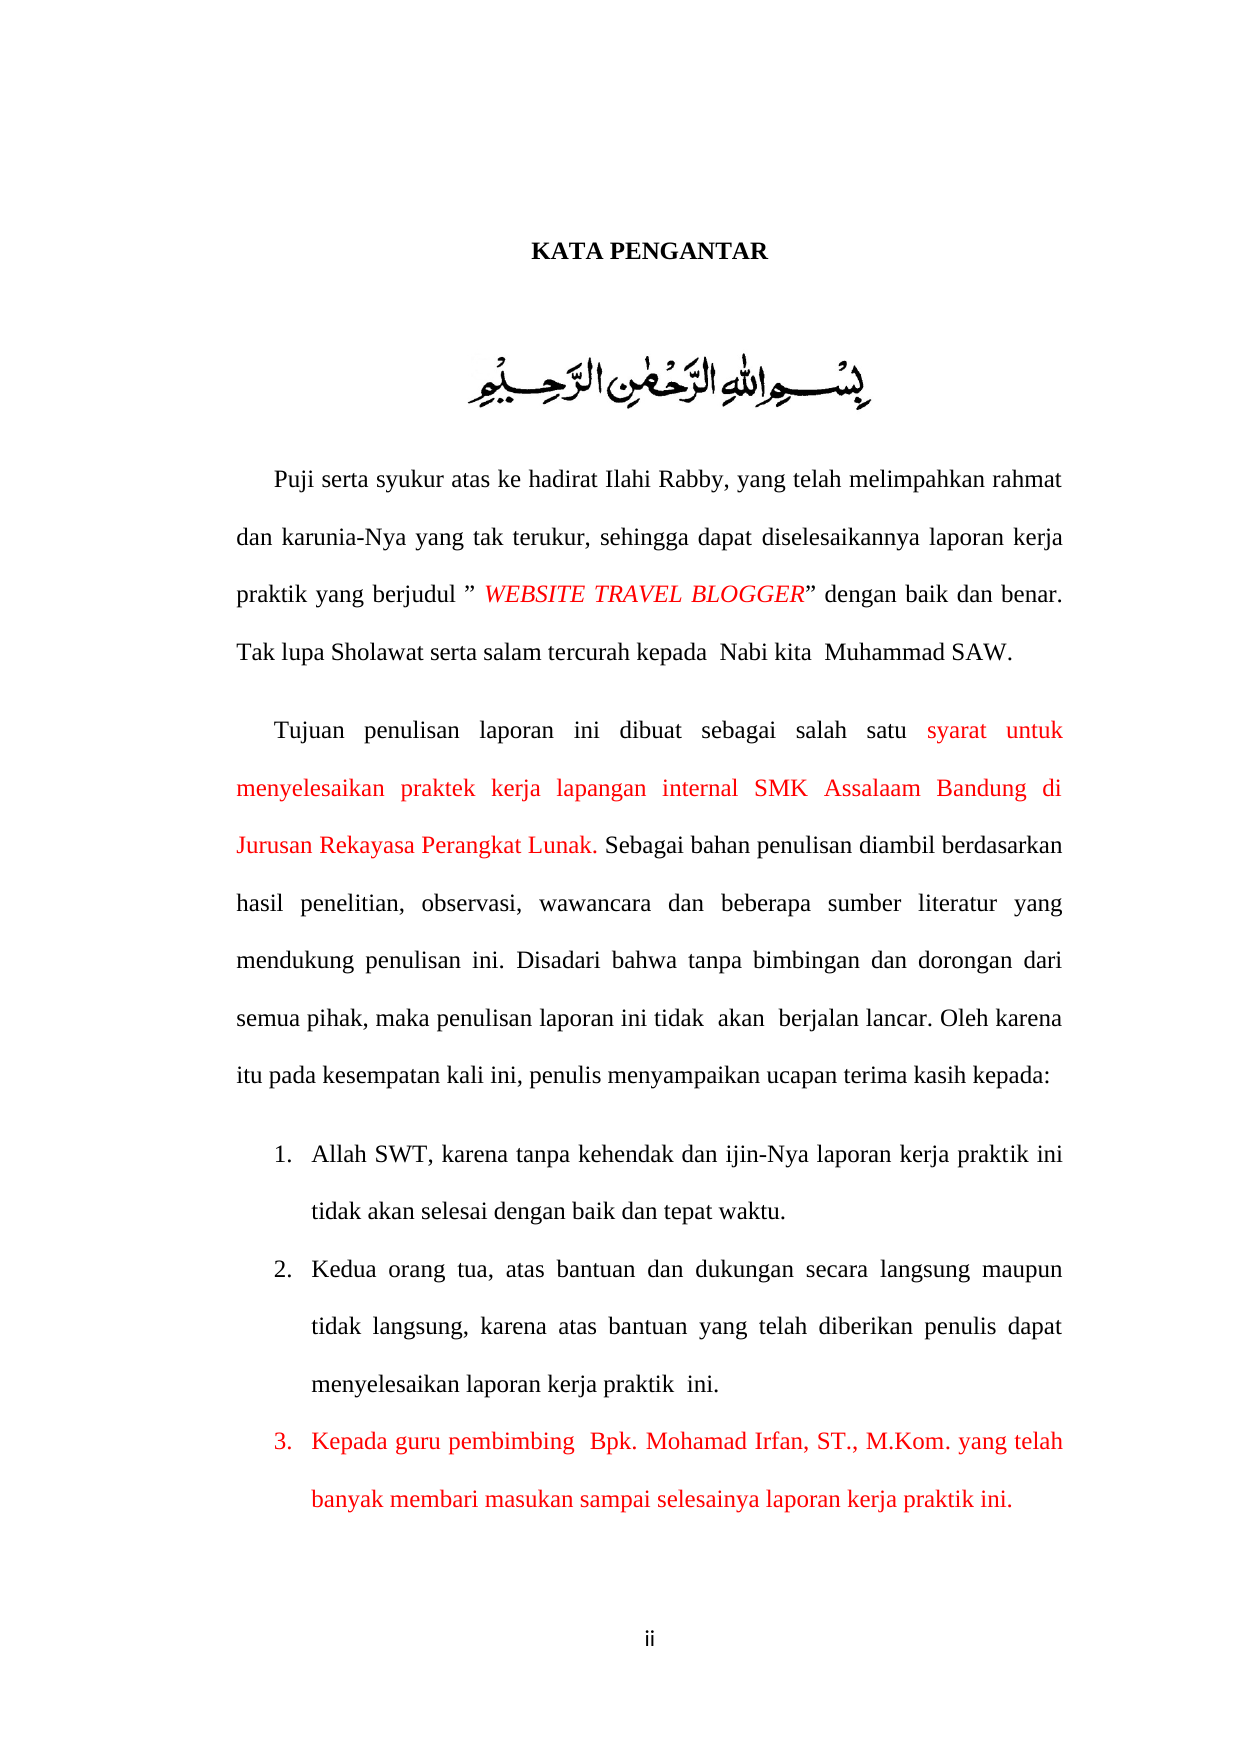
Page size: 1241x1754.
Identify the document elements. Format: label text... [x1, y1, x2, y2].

list Kepada guru pembimbing Bpk. Mohamad Irfan, ST., M.Kom. yang telah banyak membari masukan sampai selesainya laporan kerja praktik ini. [274, 1426, 1063, 1512]
picture [461, 343, 876, 416]
list Kedua orang tua, atas bantuan dan dukungan secara langsung maupun tidak langsung, karena atas bantuan yang telah diberikan penulis dapat menyelesaikan laporan kerja praktik ini. [274, 1254, 1063, 1397]
text Puji serta syukur atas ke hadirat Ilahi Rabby, yang telah melimpahkan rahmat dan karunia-Nya yang tak terukur, sehingga dapat diselesaikannya laporan kerja praktik yang berjudul ” WEBSITE TRAVEL BLOGGER” dengan baik dan benar. Tak lupa Sholawat serta salam tercurah kepada Nabi kita Muhammad SAW. [236, 464, 1063, 666]
text Tujuan penulisan laporan ini dibuat sebagai salah satu syarat untuk menyelesaikan praktek kerja lapangan internal SMK Assalaam Bandung di Jurusan Rekayasa Perangkat Lunak. Sebagai bahan penulisan diambil berdasarkan hasil penelitian, observasi, wawancara dan beberapa sumber literatur yang mendukung penulisan ini. Disadari bahwa tanpa bimbingan dan dorongan dari semua pihak, maka penulisan laporan ini tidak akan berjalan lancar. Oleh karena itu pada kesempatan kali ini, penulis menyampaikan ucapan terima kasih kepada: [236, 715, 1063, 1089]
list Allah SWT, karena tanpa kehendak dan ijin-Nya laporan kerja praktik ini tidak akan selesai dengan baik dan tepat waktu. [274, 1139, 1063, 1225]
text KATA PENGANTAR [236, 236, 1063, 265]
